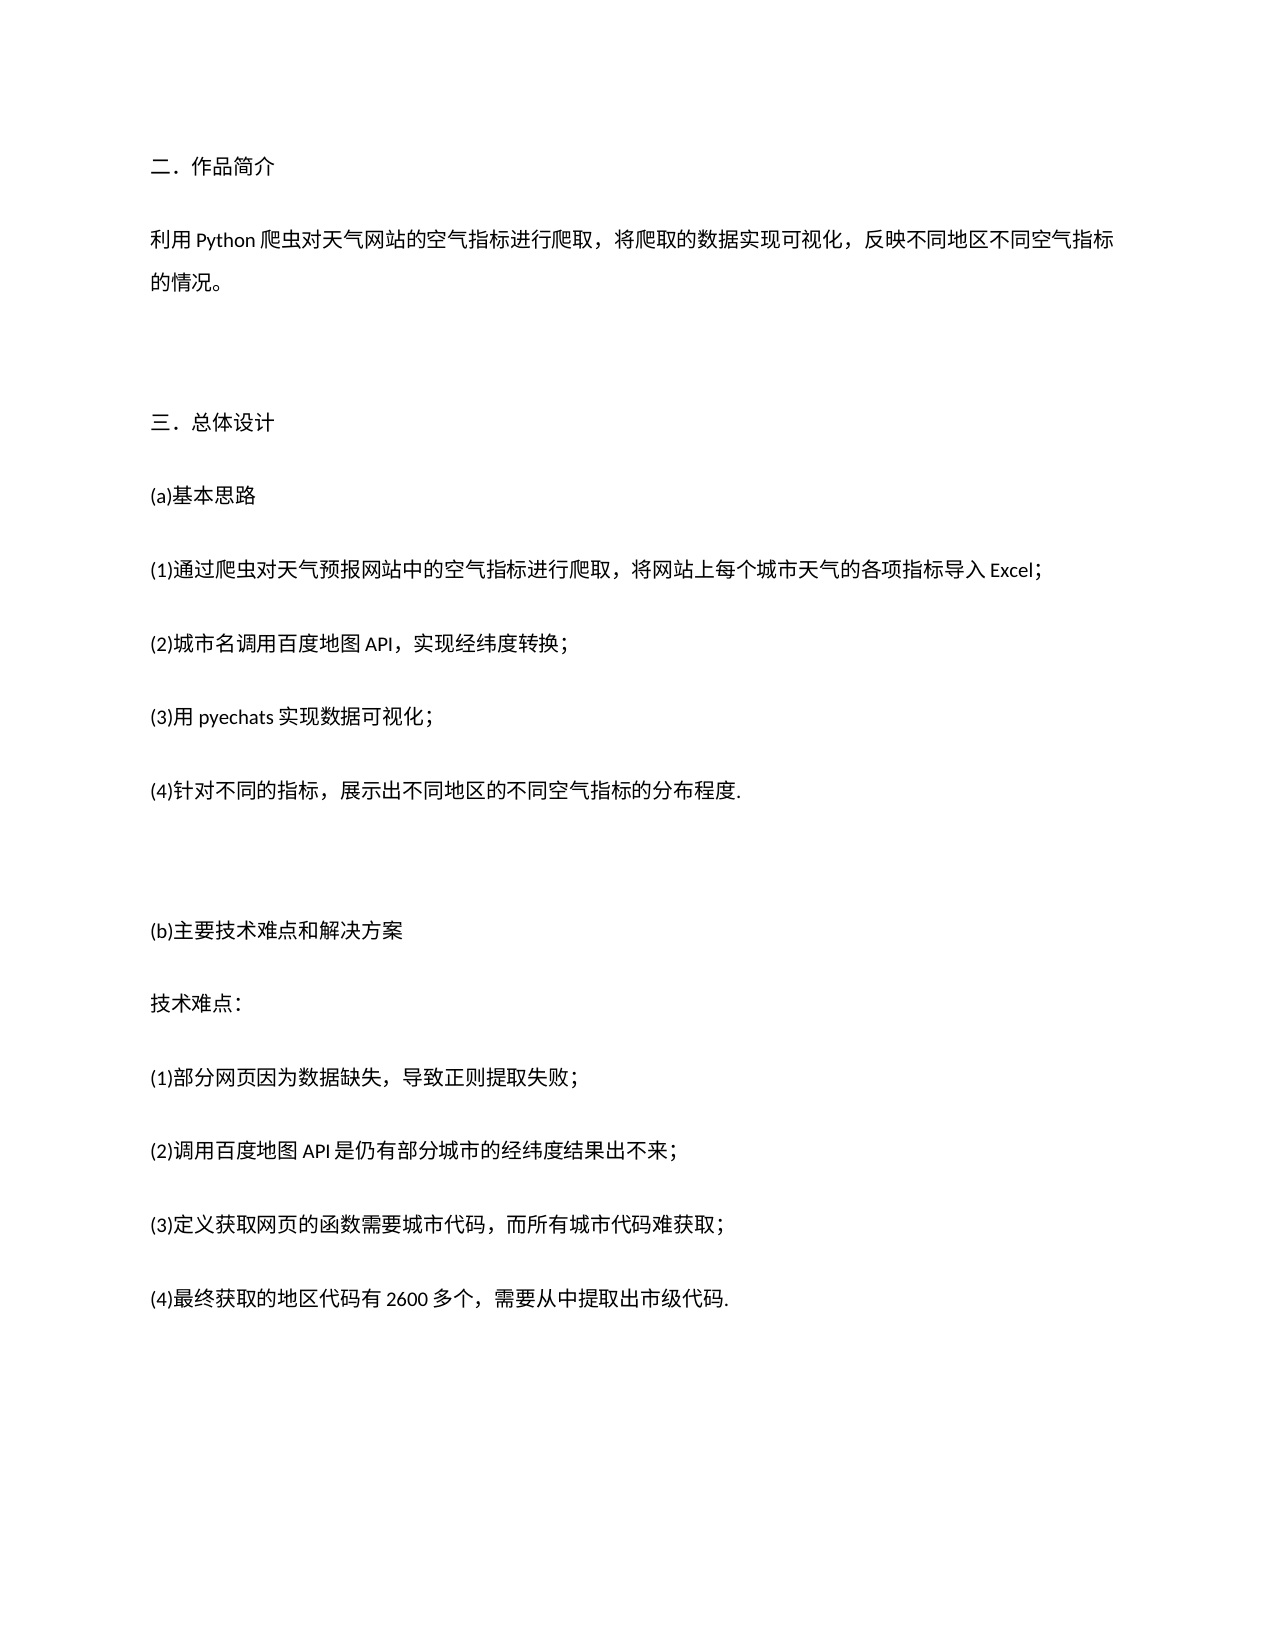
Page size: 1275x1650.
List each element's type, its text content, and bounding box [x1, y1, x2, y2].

text (2)城市名调用百度地图API，实现经纬度转换； [150, 627, 1125, 657]
text (2)调用百度地图API是仍有部分城市的经纬度结果出不来； [150, 1135, 1125, 1165]
text (3)用pyechats实现数据可视化； [150, 700, 1125, 731]
text (b)主要技术难点和解决方案 [150, 914, 1125, 944]
text (4)针对不同的指标，展示出不同地区的不同空气指标的分布程度. [150, 774, 1125, 804]
text 技术难点： [150, 988, 1125, 1018]
text (3)定义获取网页的函数需要城市代码，而所有城市代码难获取； [150, 1208, 1125, 1238]
text (4)最终获取的地区代码有2600多个，需要从中提取出市级代码. [150, 1282, 1125, 1312]
text (1)部分网页因为数据缺失，导致正则提取失败； [150, 1061, 1125, 1091]
text (a)基本思路 [150, 480, 1125, 510]
text (1)通过爬虫对天气预报网站中的空气指标进行爬取，将网站上每个城市天气的各项指标导入Excel； [150, 553, 1125, 583]
text 利用Python爬虫对天气网站的空气指标进行爬取，将爬取的数据实现可视化，反映不同地区不同空气指标的情况。 [150, 223, 1125, 296]
text 二．作品简介 [150, 150, 1125, 180]
text 三．总体设计 [150, 406, 1125, 436]
